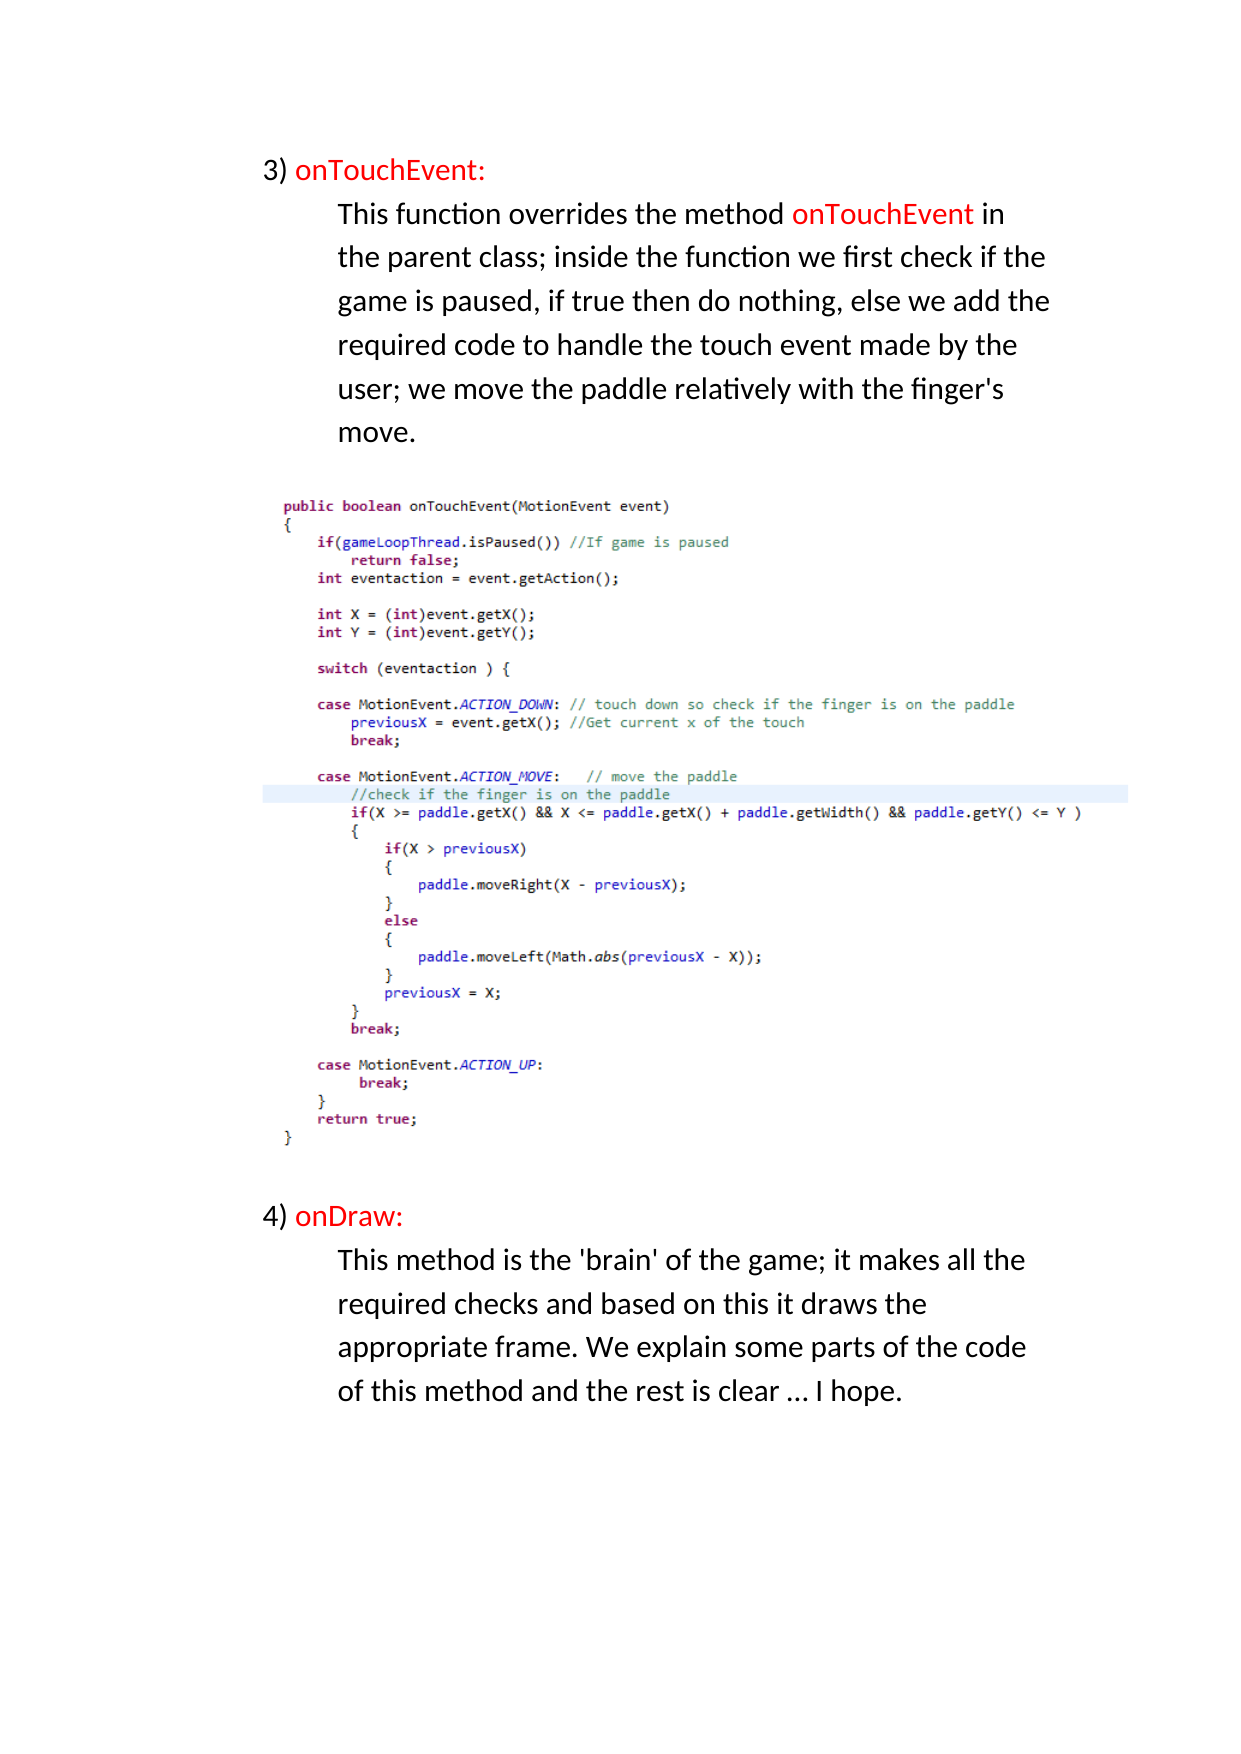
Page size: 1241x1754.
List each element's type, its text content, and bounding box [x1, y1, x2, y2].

list 3) onTouchEvent: [262, 150, 1053, 188]
list 4) onDraw: [262, 1196, 1053, 1234]
list This function overrides the method onTouchEvent in the parent class; inside the function we first check if the game is paused, if true then do nothing, else we add the required code to handle the touch event made by the user; we move the paddle relatively with the finger's move. [337, 194, 1053, 451]
picture [262, 500, 1129, 1149]
list This method is the 'brain' of the game; it makes all the required checks and based on this it draws the appropriate frame. We explain some parts of the code of this method and the rest is clear … I hope. [337, 1240, 1053, 1409]
